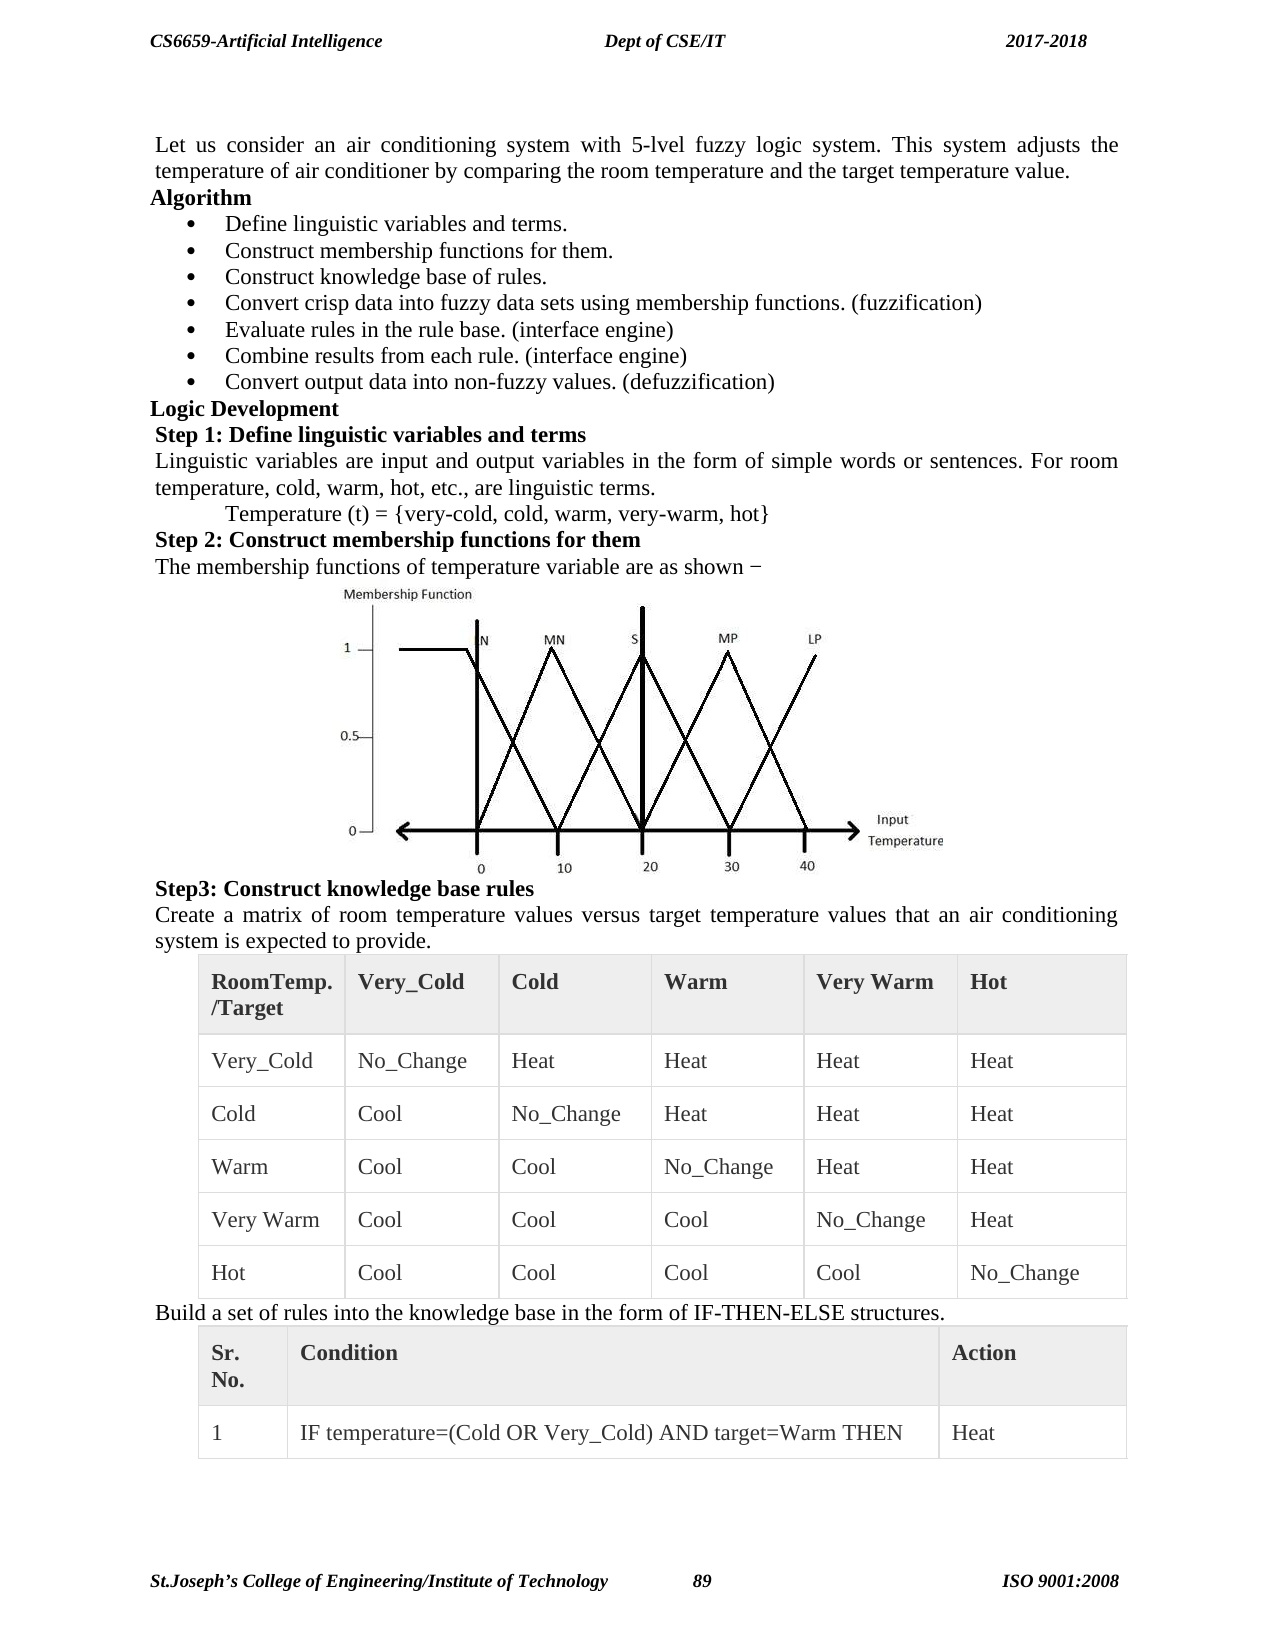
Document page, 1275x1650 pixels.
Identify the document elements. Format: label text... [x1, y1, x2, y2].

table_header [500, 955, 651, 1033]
list Combine results from each rule. (interface engine) [187, 342, 1125, 368]
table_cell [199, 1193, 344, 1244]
list Convert crisp data into fuzzy data sets using membership functions. (fuzzification) [187, 289, 1125, 316]
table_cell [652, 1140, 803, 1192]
list Define linguistic variables and terms. [187, 210, 1125, 237]
text Logic Development [150, 395, 1120, 421]
list Construct membership functions for them. [187, 237, 1125, 263]
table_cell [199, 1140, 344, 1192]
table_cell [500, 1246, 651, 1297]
picture [332, 579, 943, 875]
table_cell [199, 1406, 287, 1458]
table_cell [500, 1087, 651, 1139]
text Linguistic variables are input and output variables in the form of simple words or sentences. For room temperature, cold, warm, hot, etc., are linguistic terms. [155, 447, 1120, 500]
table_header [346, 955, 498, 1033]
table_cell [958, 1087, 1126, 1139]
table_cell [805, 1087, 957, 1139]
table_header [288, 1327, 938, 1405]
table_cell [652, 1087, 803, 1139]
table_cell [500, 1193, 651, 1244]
text Algorithm [150, 184, 1120, 210]
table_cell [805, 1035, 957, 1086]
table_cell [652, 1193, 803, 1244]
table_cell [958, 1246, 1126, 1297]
text Let us consider an air conditioning system with 5-lvel fuzzy logic system. This system adjusts the temperature of air conditioner by comparing the room temperature and the target temperature value. [155, 131, 1120, 184]
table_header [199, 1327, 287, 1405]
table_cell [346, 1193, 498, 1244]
text The membership functions of temperature variable are as shown − [155, 553, 1120, 579]
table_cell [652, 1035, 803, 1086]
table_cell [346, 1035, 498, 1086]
text Build a set of rules into the knowledge base in the form of IF-THEN-ELSE structures. [155, 1299, 1120, 1325]
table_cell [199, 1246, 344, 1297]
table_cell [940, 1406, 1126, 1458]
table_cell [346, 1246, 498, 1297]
text Step3: Construct knowledge base rules [155, 874, 1120, 901]
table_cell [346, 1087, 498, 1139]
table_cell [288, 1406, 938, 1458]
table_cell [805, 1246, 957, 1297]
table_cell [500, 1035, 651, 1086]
text Temperature (t) = {very-cold, cold, warm, very-warm, hot} [155, 500, 1120, 527]
list Evaluate rules in the rule base. (interface engine) [187, 316, 1125, 342]
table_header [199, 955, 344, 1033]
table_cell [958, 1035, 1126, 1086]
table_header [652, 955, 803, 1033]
text Step 2: Construct membership functions for them [155, 527, 1120, 553]
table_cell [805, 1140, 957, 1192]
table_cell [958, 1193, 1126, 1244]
text Create a matrix of room temperature values versus target temperature values that an air conditioning system is expected to provide. [155, 901, 1120, 954]
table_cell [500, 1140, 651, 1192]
list Convert output data into non-fuzzy values. (defuzzification) [187, 368, 1125, 395]
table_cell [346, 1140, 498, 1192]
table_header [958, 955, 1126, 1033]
list Construct knowledge base of rules. [187, 263, 1125, 289]
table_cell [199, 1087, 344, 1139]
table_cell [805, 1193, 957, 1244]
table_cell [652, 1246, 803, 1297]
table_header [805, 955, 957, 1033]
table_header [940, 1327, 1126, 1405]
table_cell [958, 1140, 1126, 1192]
text Step 1: Define linguistic variables and terms [155, 421, 1120, 447]
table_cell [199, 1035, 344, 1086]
